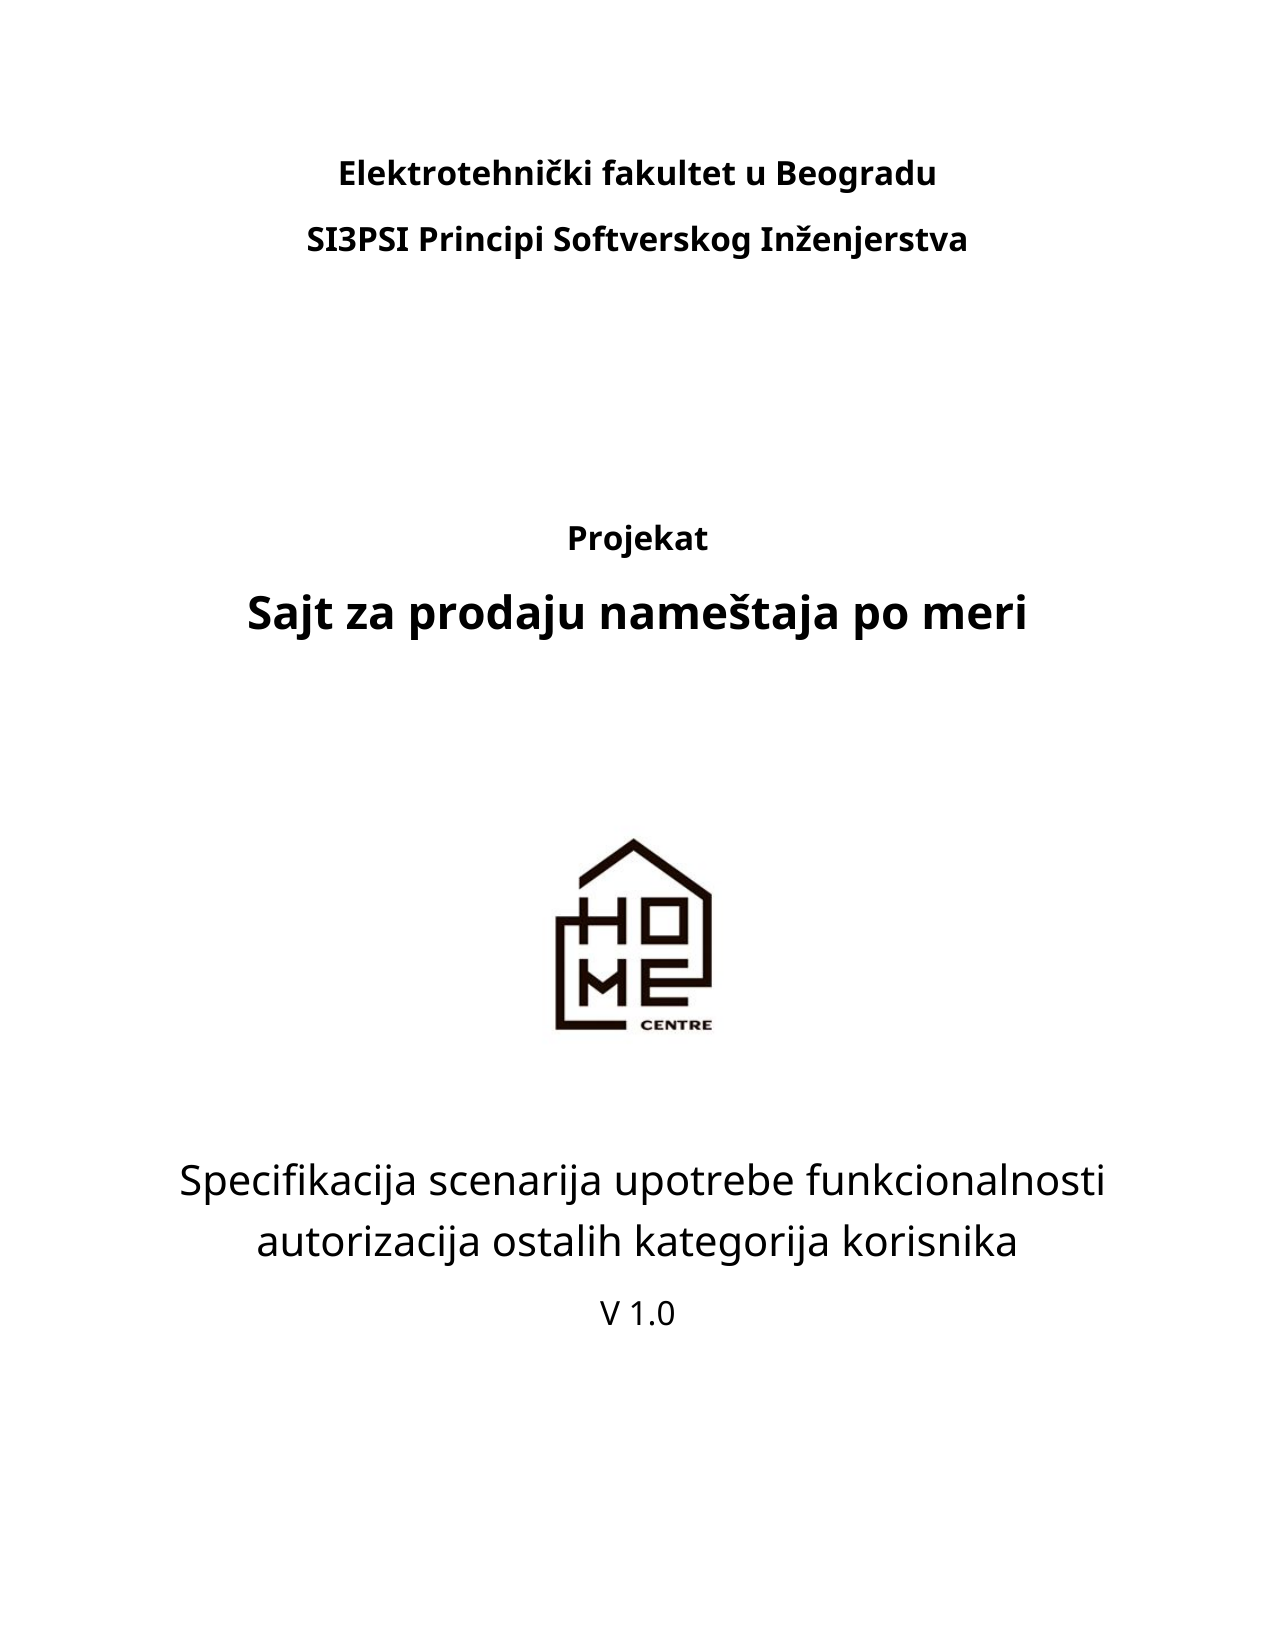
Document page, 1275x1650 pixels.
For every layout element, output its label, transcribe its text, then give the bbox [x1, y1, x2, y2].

text SI3PSI Principi Softverskog Inženjerstva [150, 216, 1125, 261]
text Sajt za prodaju nameštaja po meri [150, 581, 1125, 643]
text Projekat [150, 515, 1125, 560]
text Specifikacija scenarija upotrebe funkcionalnosti autorizacija ostalih kategorija korisnika [150, 1151, 1125, 1268]
text Elektrotehnički fakultet u Beogradu [150, 150, 1125, 195]
text V 1.0 [150, 1290, 1125, 1335]
picture [455, 742, 820, 1132]
